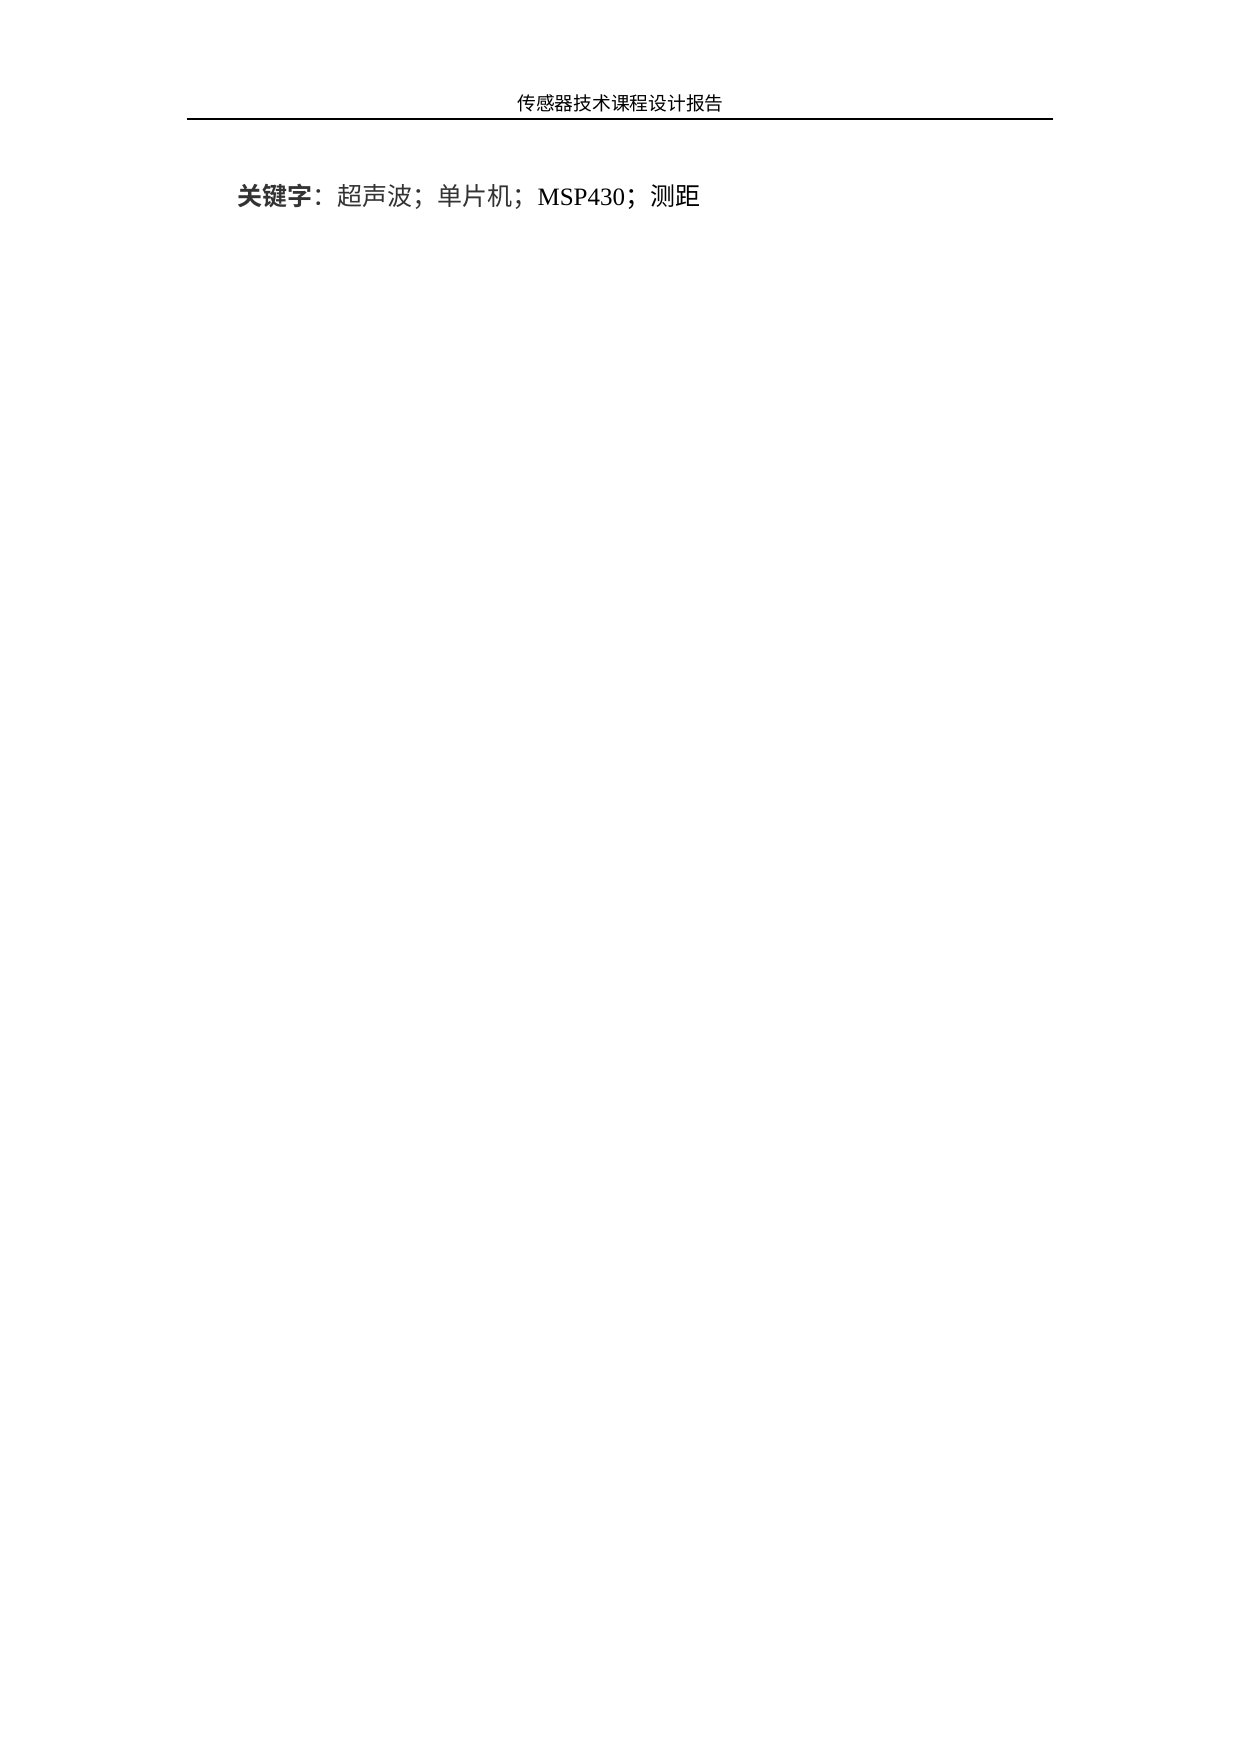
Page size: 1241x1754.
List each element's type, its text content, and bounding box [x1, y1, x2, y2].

text 关键字：超声波；单片机；MSP430；测距 [187, 162, 1053, 227]
